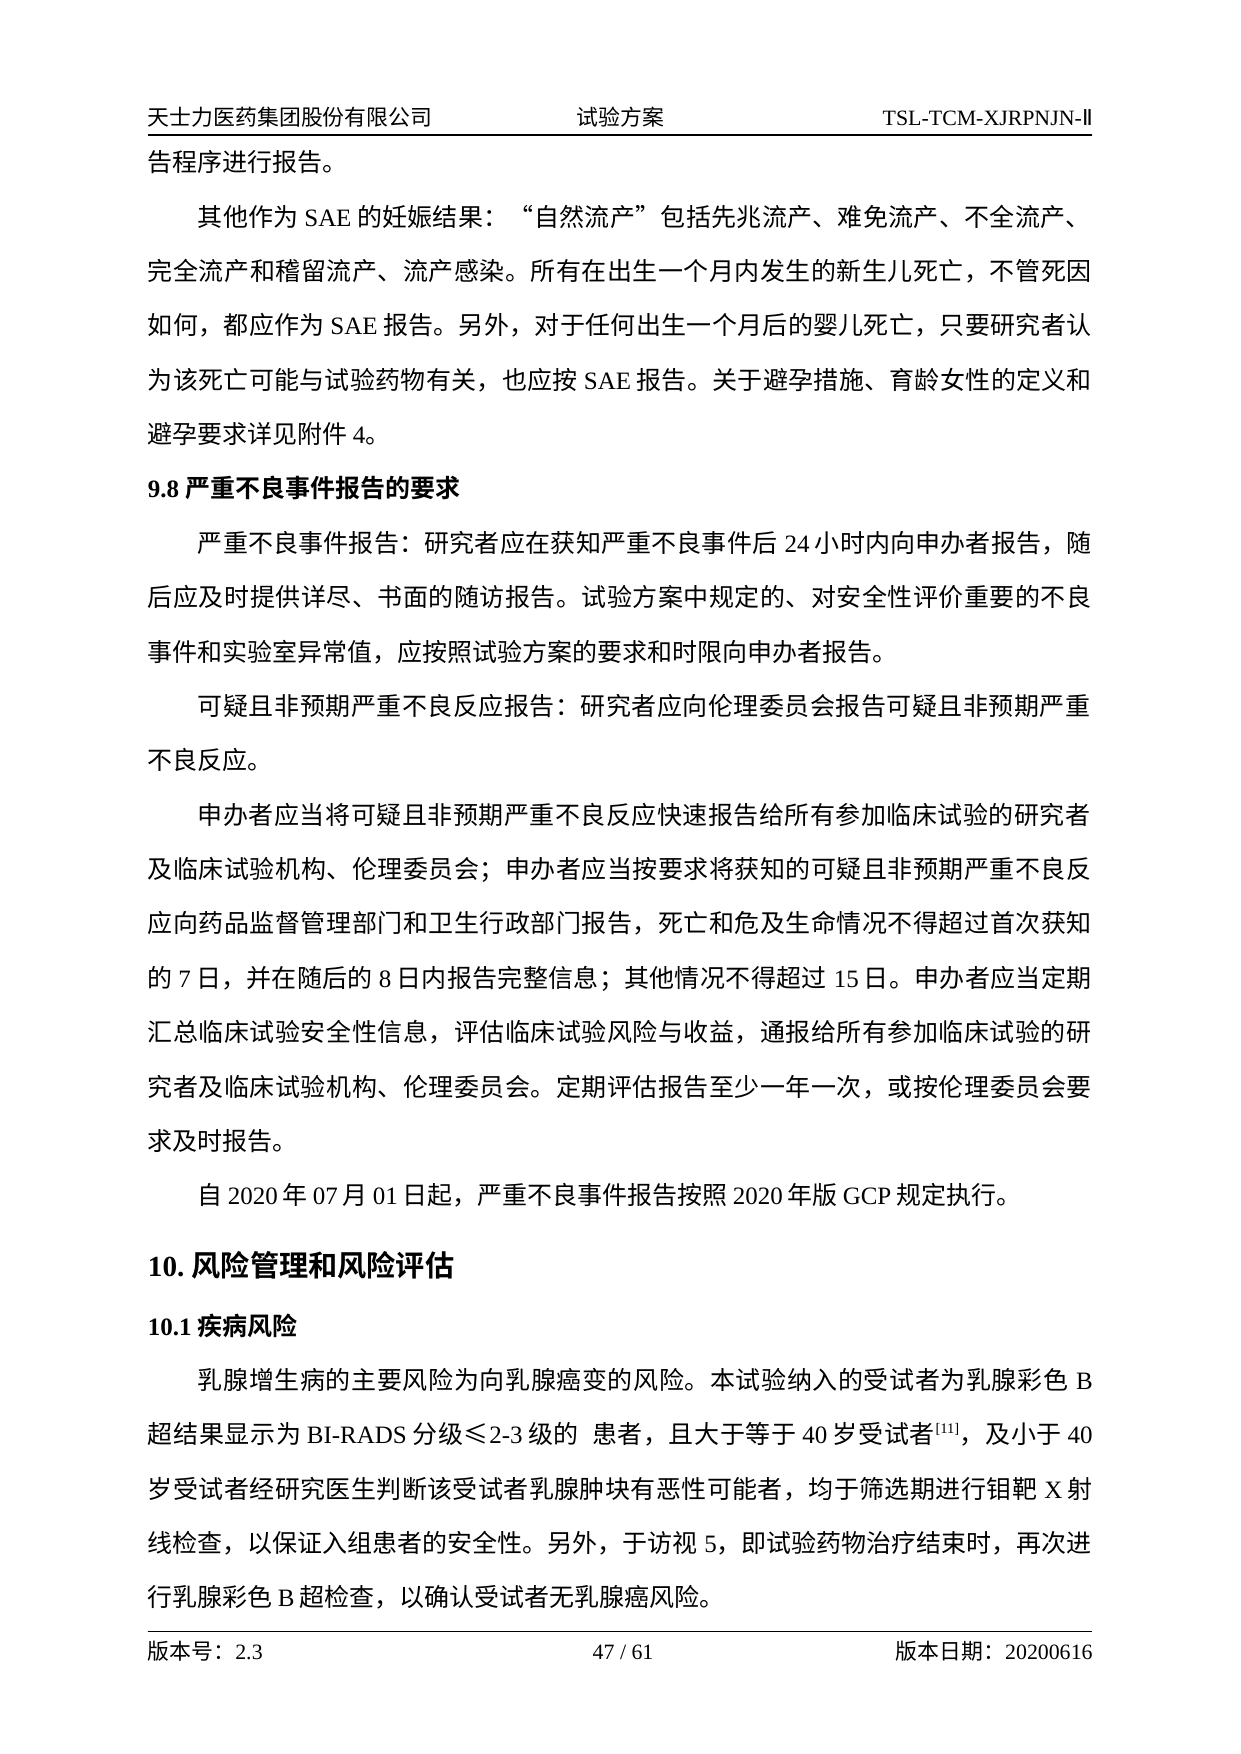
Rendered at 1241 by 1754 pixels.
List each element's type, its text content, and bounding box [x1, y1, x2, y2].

text 可疑且非预期严重不良反应报告：研究者应向伦理委员会报告可疑且非预期严重不良反应。 [148, 686, 1092, 777]
text 乳腺增生病的主要风险为向乳腺癌变的风险。本试验纳入的受试者为乳腺彩色B超结果显示为BI-RADS分级≤2-3级的 患者，且大于等于40岁受试者[11]，及小于40岁受试者经研究医生判断该受试者乳腺肿块有恶性可能者，均于筛选期进行钼靶X射线检查，以保证入组患者的安全性。另外，于访视5，即试验药物治疗结束时，再次进行乳腺彩色B超检查，以确认受试者无乳腺癌风险。 [148, 1360, 1092, 1614]
text 其他作为SAE的妊娠结果：“自然流产”包括先兆流产、难免流产、不全流产、完全流产和稽留流产、流产感染。所有在出生一个月内发生的新生儿死亡，不管死因如何，都应作为SAE报告。另外，对于任何出生一个月后的婴儿死亡，只要研究者认为该死亡可能与试验药物有关，也应按SAE报告。关于避孕措施、育龄女性的定义和避孕要求详见附件4。 [148, 197, 1092, 451]
text 自2020年07月01日起，严重不良事件报告按照2020年版GCP规定执行。 [148, 1176, 1092, 1212]
text 严重不良事件报告：研究者应在获知严重不良事件后24小时内向申办者报告，随后应及时提供详尽、书面的随访报告。试验方案中规定的、对安全性评价重要的不良事件和实验室异常值，应按照试验方案的要求和时限向申办者报告。 [148, 523, 1092, 668]
text 9.8 严重不良事件报告的要求 [148, 469, 1092, 505]
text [148, 143, 1092, 179]
list 风险管理和风险评估 [148, 1243, 1092, 1285]
text 10.1 疾病风险 [148, 1306, 1092, 1342]
text 申办者应当将可疑且非预期严重不良反应快速报告给所有参加临床试验的研究者及临床试验机构、伦理委员会；申办者应当按要求将获知的可疑且非预期严重不良反应向药品监督管理部门和卫生行政部门报告，死亡和危及生命情况不得超过首次获知的7日，并在随后的8日内报告完整信息；其他情况不得超过15日。申办者应当定期汇总临床试验安全性信息，评估临床试验风险与收益，通报给所有参加临床试验的研究者及临床试验机构、伦理委员会。定期评估报告至少一年一次，或按伦理委员会要求及时报告。 [148, 795, 1092, 1158]
